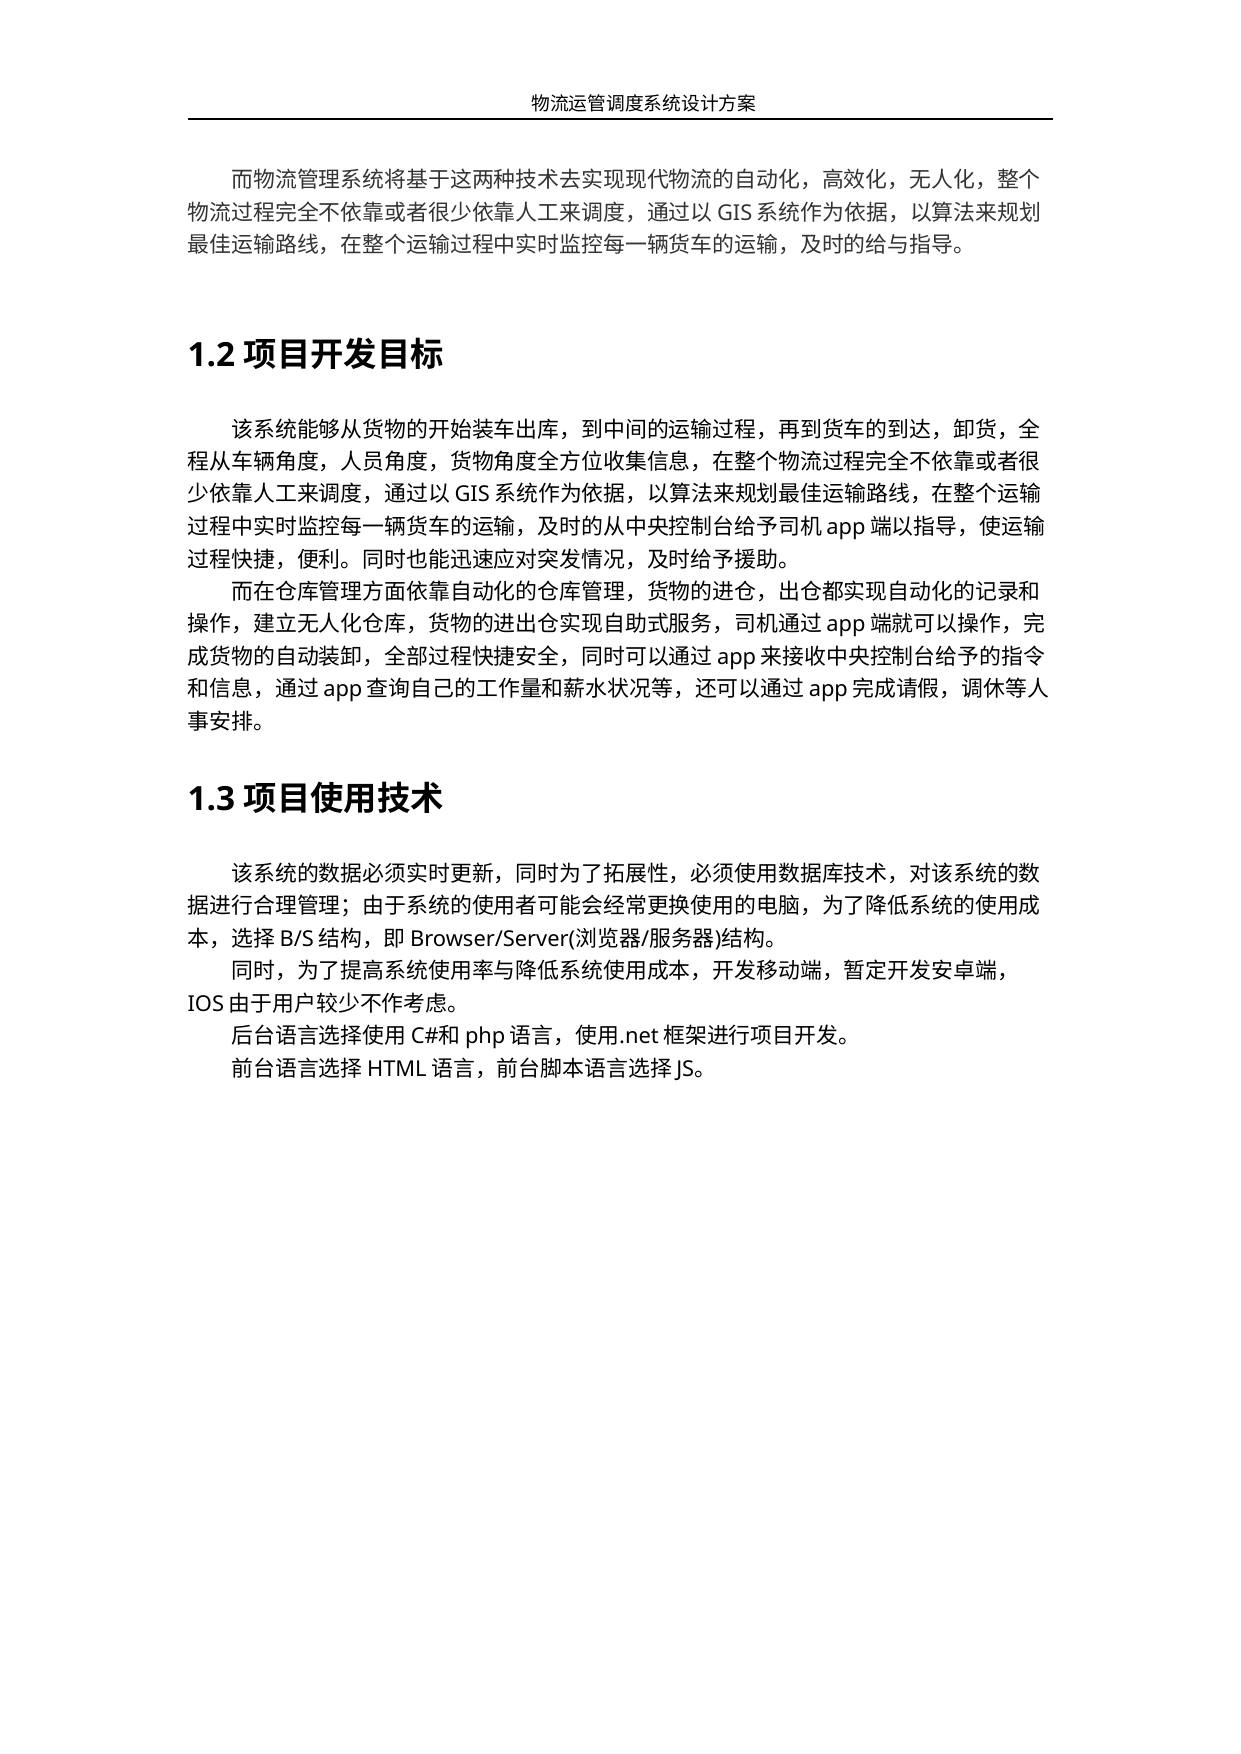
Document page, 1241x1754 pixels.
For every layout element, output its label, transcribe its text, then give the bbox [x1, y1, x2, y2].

text 后台语言选择使用C#和php语言，使用.net框架进行项目开发。 [187, 1018, 1053, 1050]
text 前台语言选择HTML语言，前台脚本语言选择JS。 [187, 1050, 1053, 1083]
subtitle 1.2 项目开发目标 [187, 319, 1053, 384]
text 该系统的数据必须实时更新，同时为了拓展性，必须使用数据库技术，对该系统的数据进行合理管理；由于系统的使用者可能会经常更换使用的电脑，为了降低系统的使用成本，选择B/S结构，即Browser/Server(浏览器/服务器)结构。 [187, 855, 1053, 953]
text 同时，为了提高系统使用率与降低系统使用成本，开发移动端，暂定开发安卓端，IOS由于用户较少不作考虑。 [187, 953, 1053, 1018]
text 而物流管理系统将基于这两种技术去实现现代物流的自动化，高效化，无人化，整个物流过程完全不依靠或者很少依靠人工来调度，通过以GIS系统作为依据，以算法来规划最佳运输路线，在整个运输过程中实时监控每一辆货车的运输，及时的给与指导。 [187, 162, 1053, 259]
text 而在仓库管理方面依靠自动化的仓库管理，货物的进仓，出仓都实现自动化的记录和操作，建立无人化仓库，货物的进出仓实现自助式服务，司机通过app端就可以操作，完成货物的自动装卸，全部过程快捷安全，同时可以通过app来接收中央控制台给予的指令和信息，通过app查询自己的工作量和薪水状况等，还可以通过app完成请假，调休等人事安排。 [187, 574, 1053, 736]
text 该系统能够从货物的开始装车出库，到中间的运输过程，再到货车的到达，卸货，全程从车辆角度，人员角度，货物角度全方位收集信息，在整个物流过程完全不依靠或者很少依靠人工来调度，通过以GIS系统作为依据，以算法来规划最佳运输路线，在整个运输过程中实时监控每一辆货车的运输，及时的从中央控制台给予司机app端以指导，使运输过程快捷，便利。同时也能迅速应对突发情况，及时给予援助。 [187, 411, 1053, 574]
subtitle 1.3 项目使用技术 [187, 763, 1053, 828]
